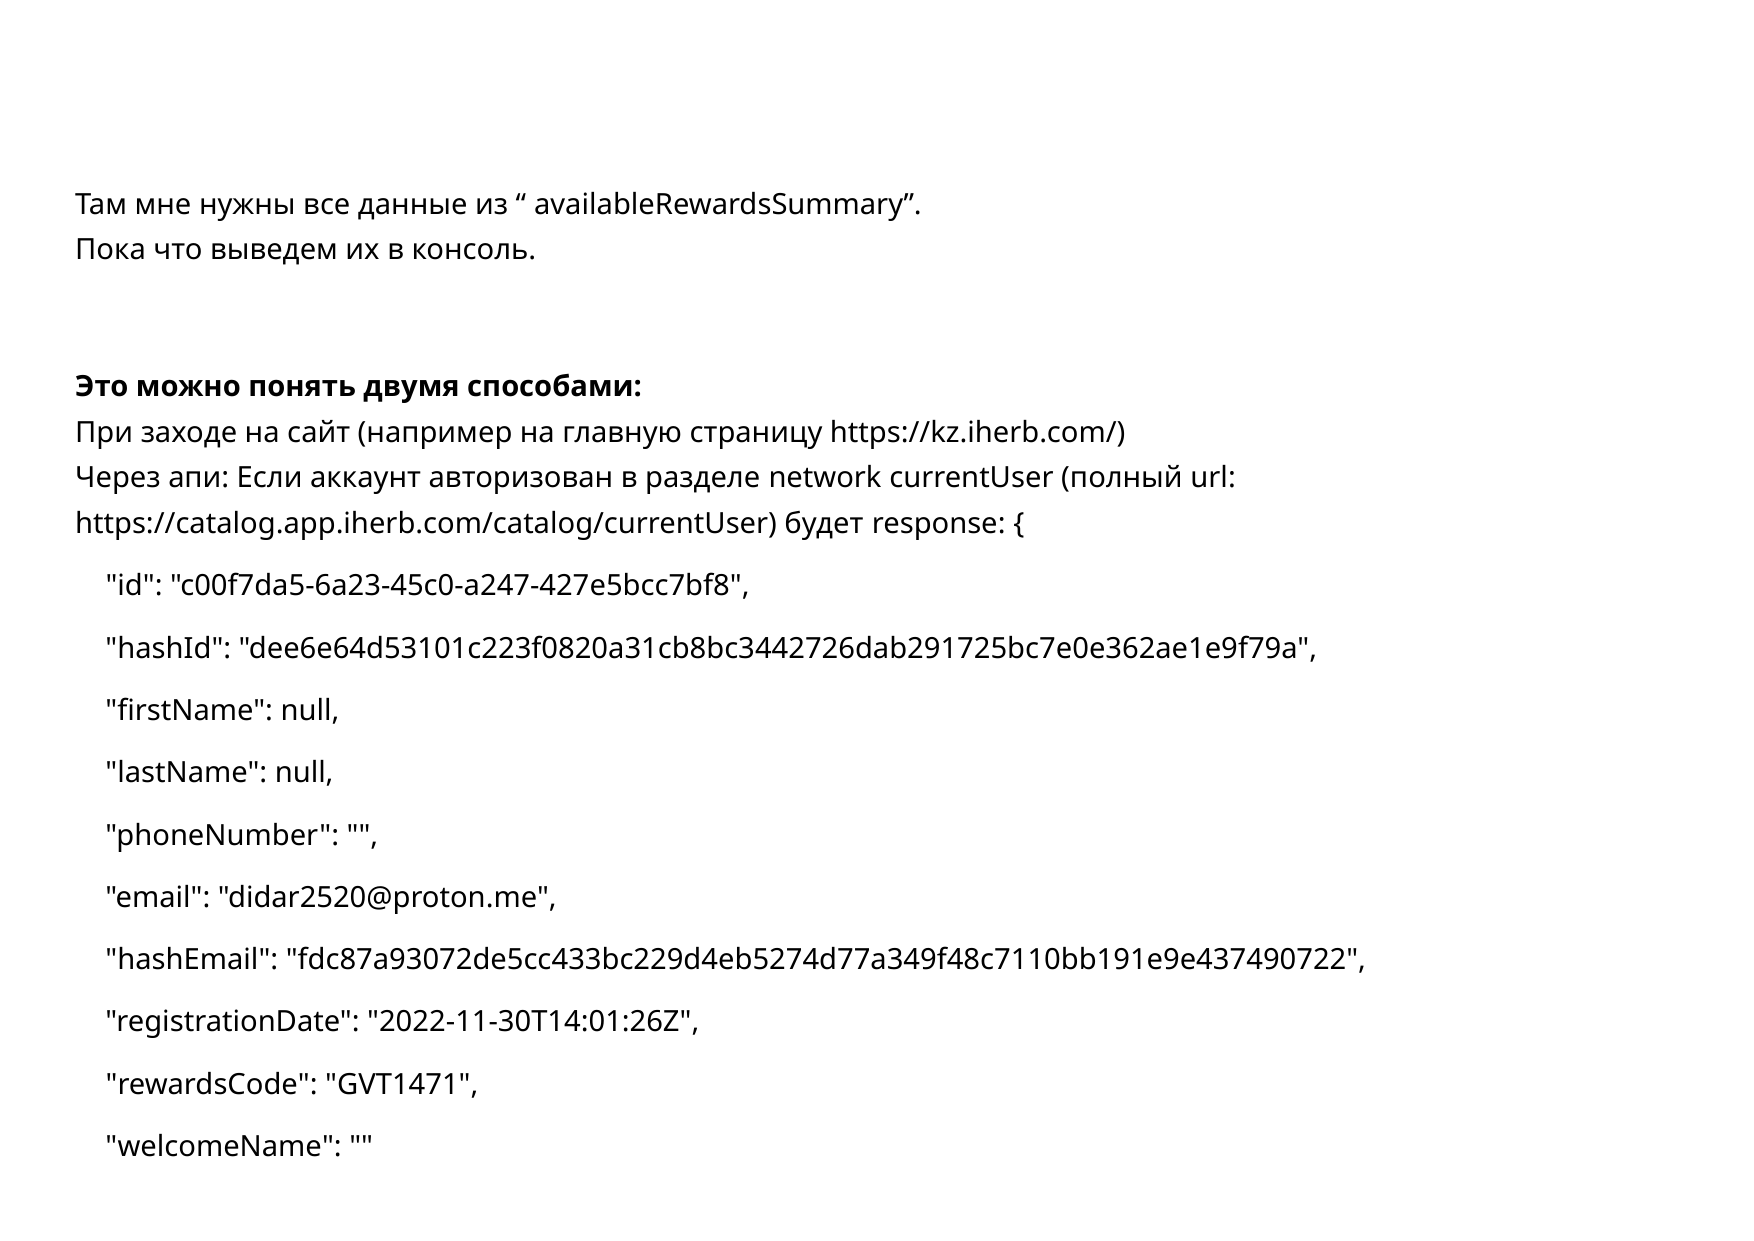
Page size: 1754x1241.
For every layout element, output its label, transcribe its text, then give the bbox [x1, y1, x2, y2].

text "hashId": "dee6e64d53101c223f0820a31cb8bc3442726dab291725bc7e0e362ae1e9f79a", [75, 627, 1679, 667]
text "lastName": null, [75, 751, 1679, 791]
text "welcomeName": "" [75, 1125, 1679, 1165]
text "firstName": null, [75, 689, 1679, 729]
text "rewardsCode": "GVT1471", [75, 1063, 1679, 1103]
text "phoneNumber": "", [75, 814, 1679, 853]
text "id": "c00f7da5-6a23-45c0-a247-427e5bcc7bf8", [75, 564, 1679, 604]
text "email": "didar2520@proton.me", [75, 876, 1679, 916]
text "hashEmail": "fdc87a93072de5cc433bc229d4eb5274d77a349f48c7110bb191e9e437490722", [75, 938, 1679, 978]
text "registrationDate": "2022-11-30T14:01:26Z", [75, 1001, 1679, 1040]
text Там мне нужны все данные из “ availableRewardsSummary”. Пока что выведем их в консоль. Это можно понять двумя способами: При заходе на сайт (например на главную страницу https://kz.iherb.com/) Через апи: Если аккаунт авторизован в разделе network currentUser (полный url: https://catalog.app.iherb.com/catalog/currentUser) будет response: { [75, 183, 1679, 542]
